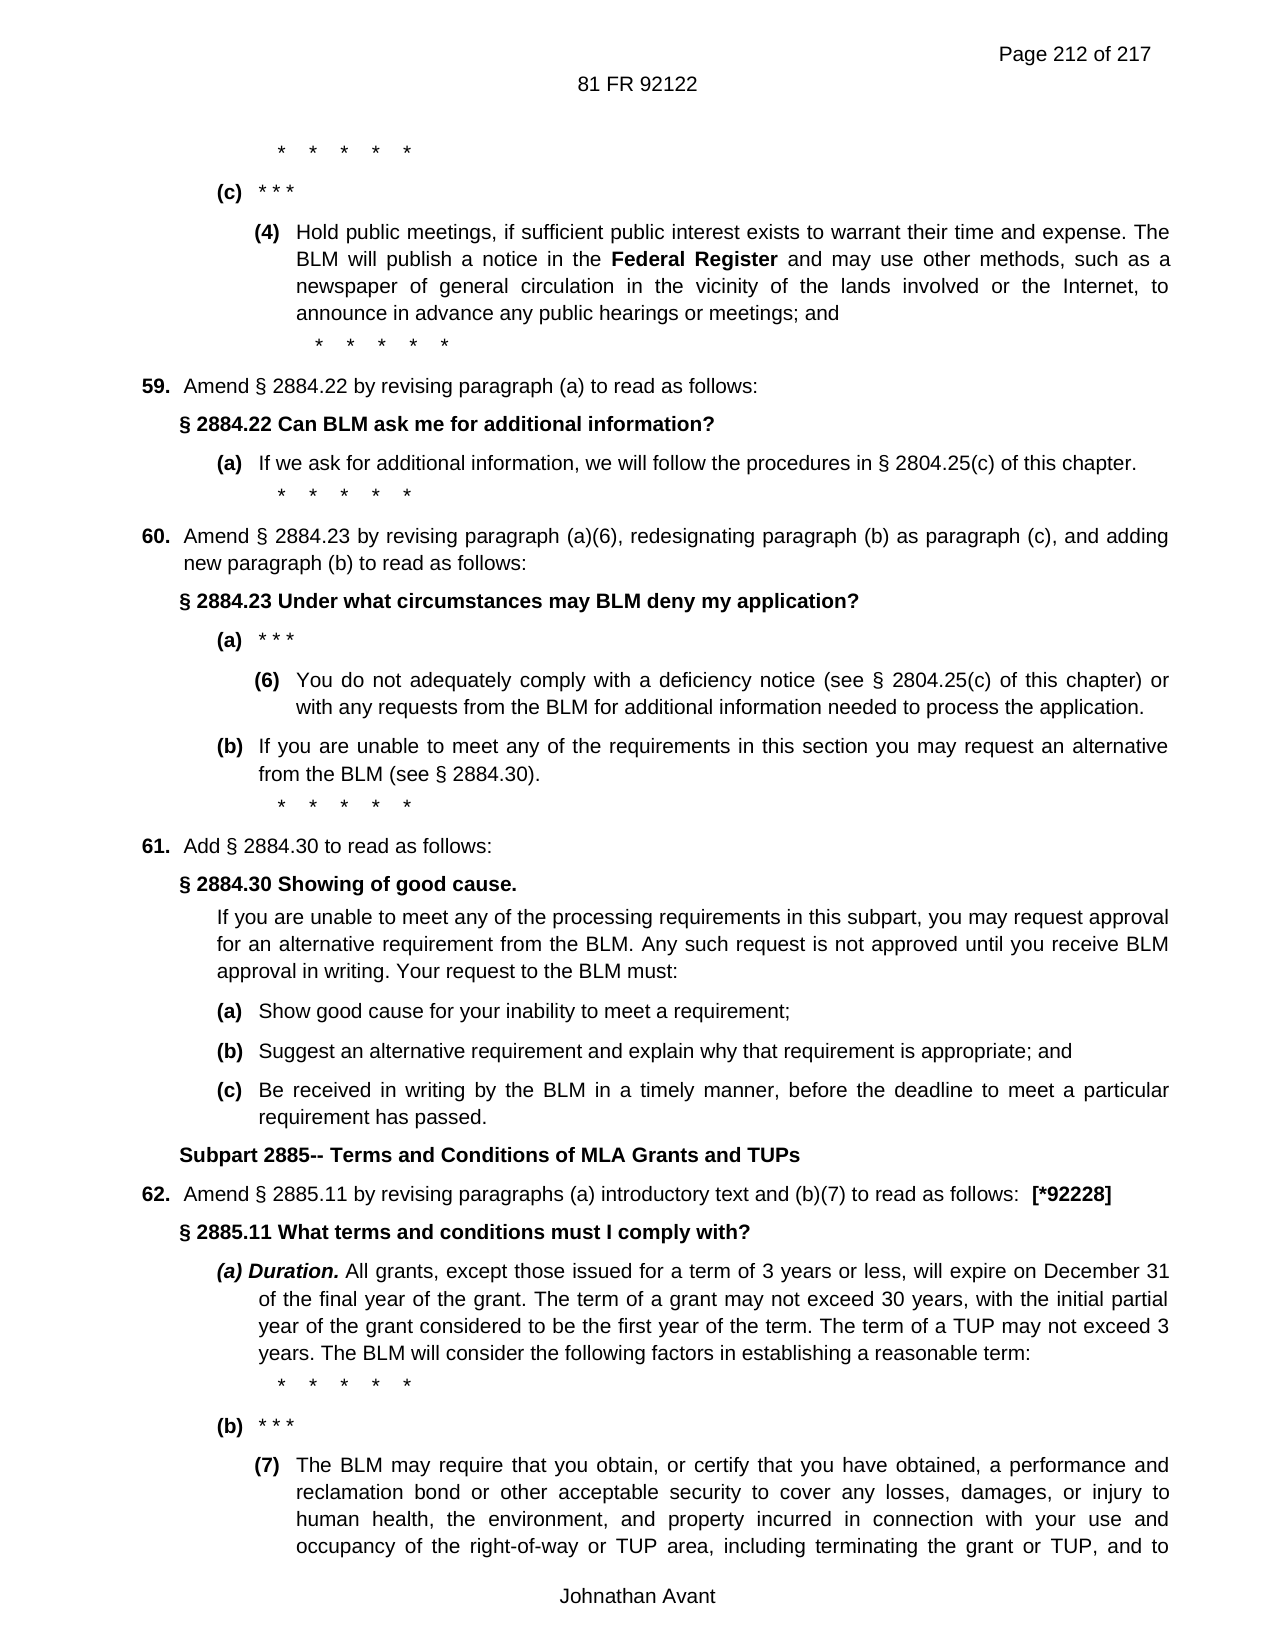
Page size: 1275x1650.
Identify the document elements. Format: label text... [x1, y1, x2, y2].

list Amend § 2884.22 by revising paragraph (a) to read as follows: [142, 371, 1171, 398]
list Show good cause for your inability to meet a requirement; [217, 996, 1171, 1023]
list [254, 1450, 1171, 1558]
text * * * * * [254, 481, 1171, 508]
list Be received in writing by the BLM in a timely manner, before the deadline to meet a particular requirement has passed. [217, 1075, 1171, 1129]
text * * * * * [254, 137, 1171, 164]
list Amend § 2885.11 by revising paragraphs (a) introductory text and (b)(7) to read as follows: [*92228] [142, 1179, 1171, 1206]
text * * * * * [292, 331, 1171, 358]
list If you are unable to meet any of the requirements in this section you may request an alternative from the BLM (see § 2884.30). [217, 731, 1171, 785]
text * * * * * [254, 792, 1171, 819]
list Hold public meetings, if sufficient public interest exists to warrant their time and expense. The BLM will publish a notice in the Federal Register and may use other methods, such as a newspaper of general circulation in the vicinity of the lands involved or the Internet, to announce in advance any public hearings or meetings; and [254, 217, 1171, 325]
list * * * [217, 625, 1171, 652]
list Suggest an alternative requirement and explain why that requirement is appropriate; and [217, 1035, 1171, 1062]
list * * * [217, 1410, 1171, 1437]
list Add § 2884.30 to read as follows: [142, 831, 1171, 858]
text * * * * * [254, 1371, 1171, 1398]
list * * * [217, 177, 1171, 204]
list tions of MLA Grants and TUPs [179, 1142, 1171, 1167]
list nces may BLM deny my application? [179, 587, 1171, 612]
list You do not adequately comply with a deficiency notice (see § 2804.25(c) of this chapter) or with any requests from the BLM for additional information needed to process the application. [254, 664, 1171, 719]
list tions must I comply with? [179, 1219, 1171, 1244]
list Amend § 2884.23 by revising paragraph (a)(6), redesignating paragraph (b) as paragraph (c), and adding new paragraph (b) to read as follows: [142, 521, 1171, 575]
text If you are unable to meet any of the processing requirements in this subpart, you may request approval for an alternative requirement from the BLM. Any such request is not approved until you receive BLM approval in writing. Your request to the BLM must: [217, 902, 1171, 983]
list dditional information? [179, 410, 1171, 435]
list All grants, except those issued for a term of 3 years or less, will expire on December 31 of the final year of the grant. The term of a grant may not exceed 30 years, with the initial partial year of the grant considered to be the first year of the term. The term of a TUP may not exceed 3 years. The BLM will consider the following factors in establishing a reasonable term: [217, 1256, 1171, 1364]
list e. [179, 871, 1171, 896]
list If we ask for additional information, we will follow the procedures in § 2804.25(c) of this chapter. [217, 448, 1171, 475]
